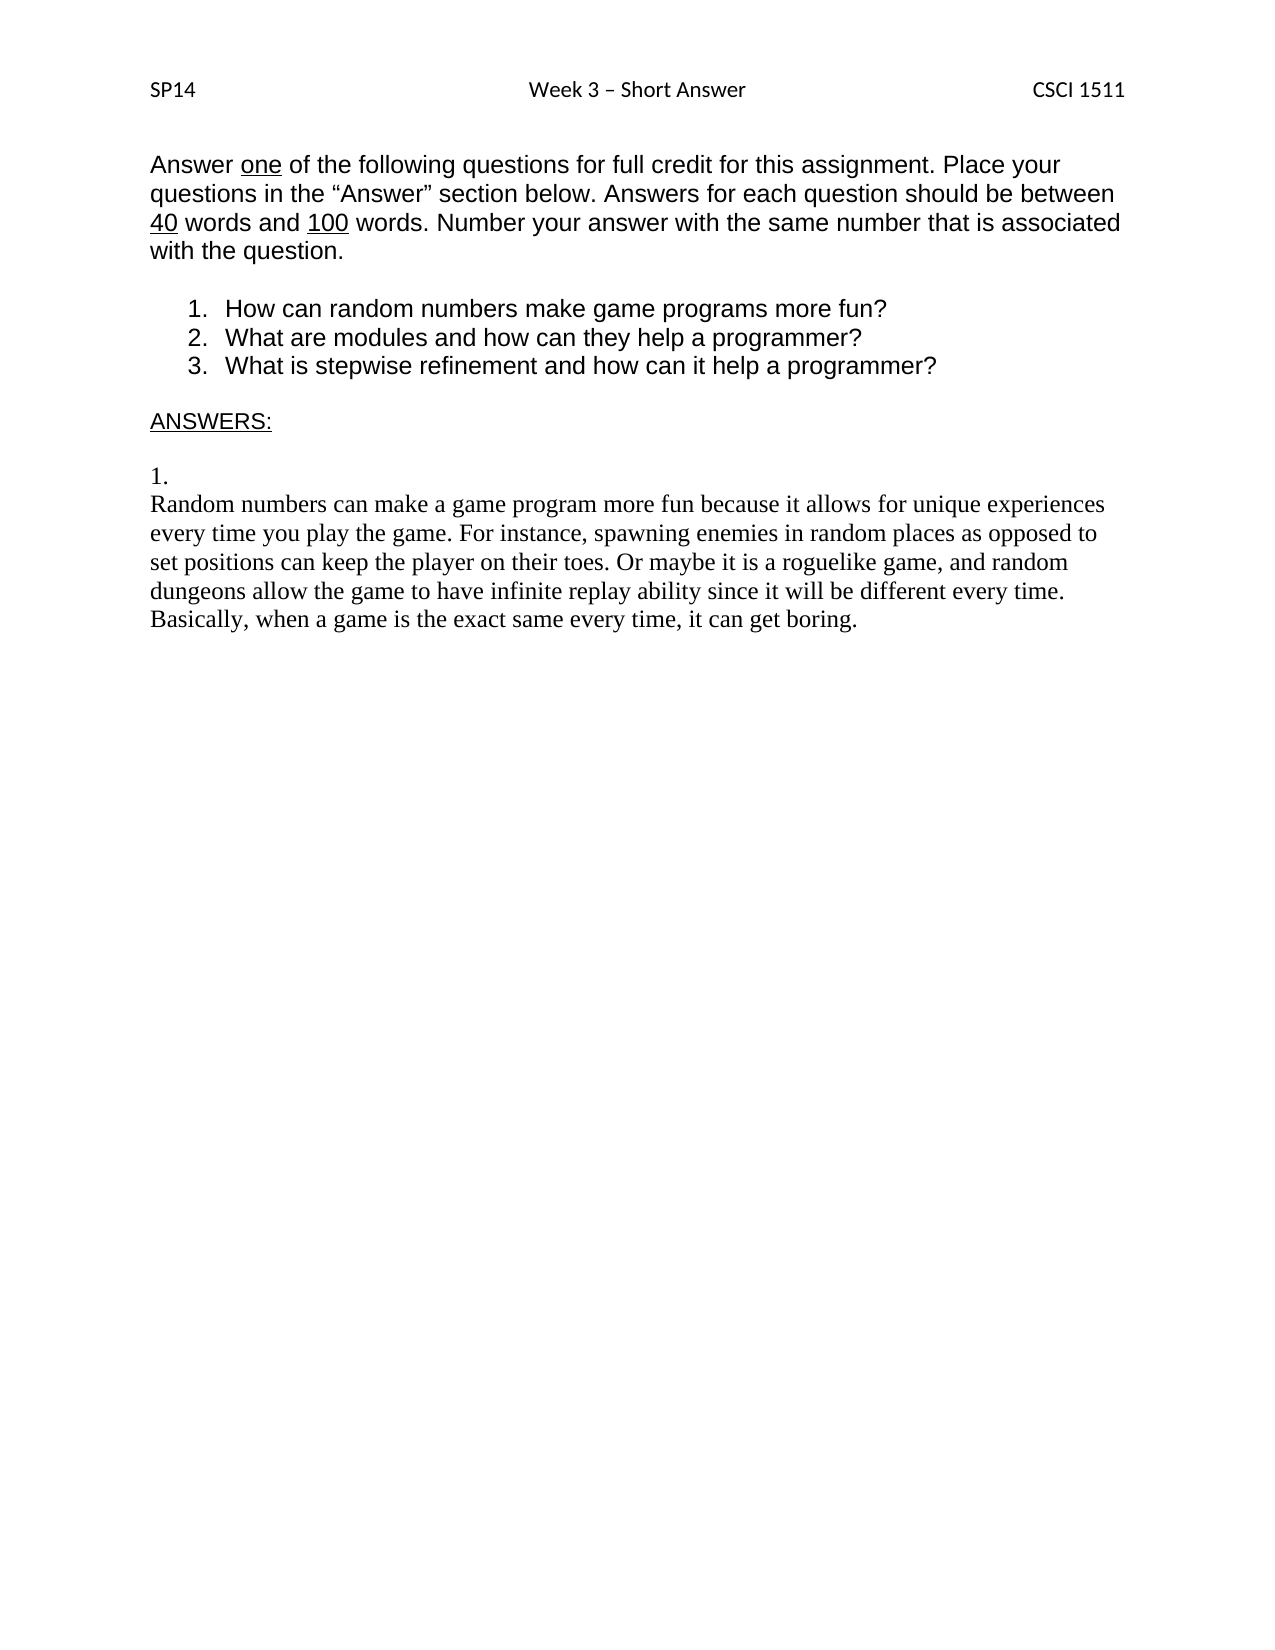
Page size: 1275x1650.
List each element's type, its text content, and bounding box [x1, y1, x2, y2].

list What is stepwise refinement and how can it help a programmer? [187, 351, 1125, 380]
text Answer one of the following questions for full credit for this assignment. Place your questions in the “Answer” section below. Answers for each question should be between 40 words and 100 words. Number your answer with the same number that is associated with the question. [150, 150, 1125, 265]
text ANSWERS: [150, 408, 1125, 434]
text 1. [150, 461, 1125, 489]
list What are modules and how can they help a programmer? [187, 322, 1125, 351]
list How can random numbers make game programs more fun? [187, 294, 1125, 322]
text Random numbers can make a game program more fun because it allows for unique experiences every time you play the game. For instance, spawning enemies in random places as opposed to set positions can keep the player on their toes. Or maybe it is a roguelike game, and random dungeons allow the game to have infinite replay ability since it will be different every time. Basically, when a game is the exact same every time, it can get boring. [150, 489, 1125, 633]
